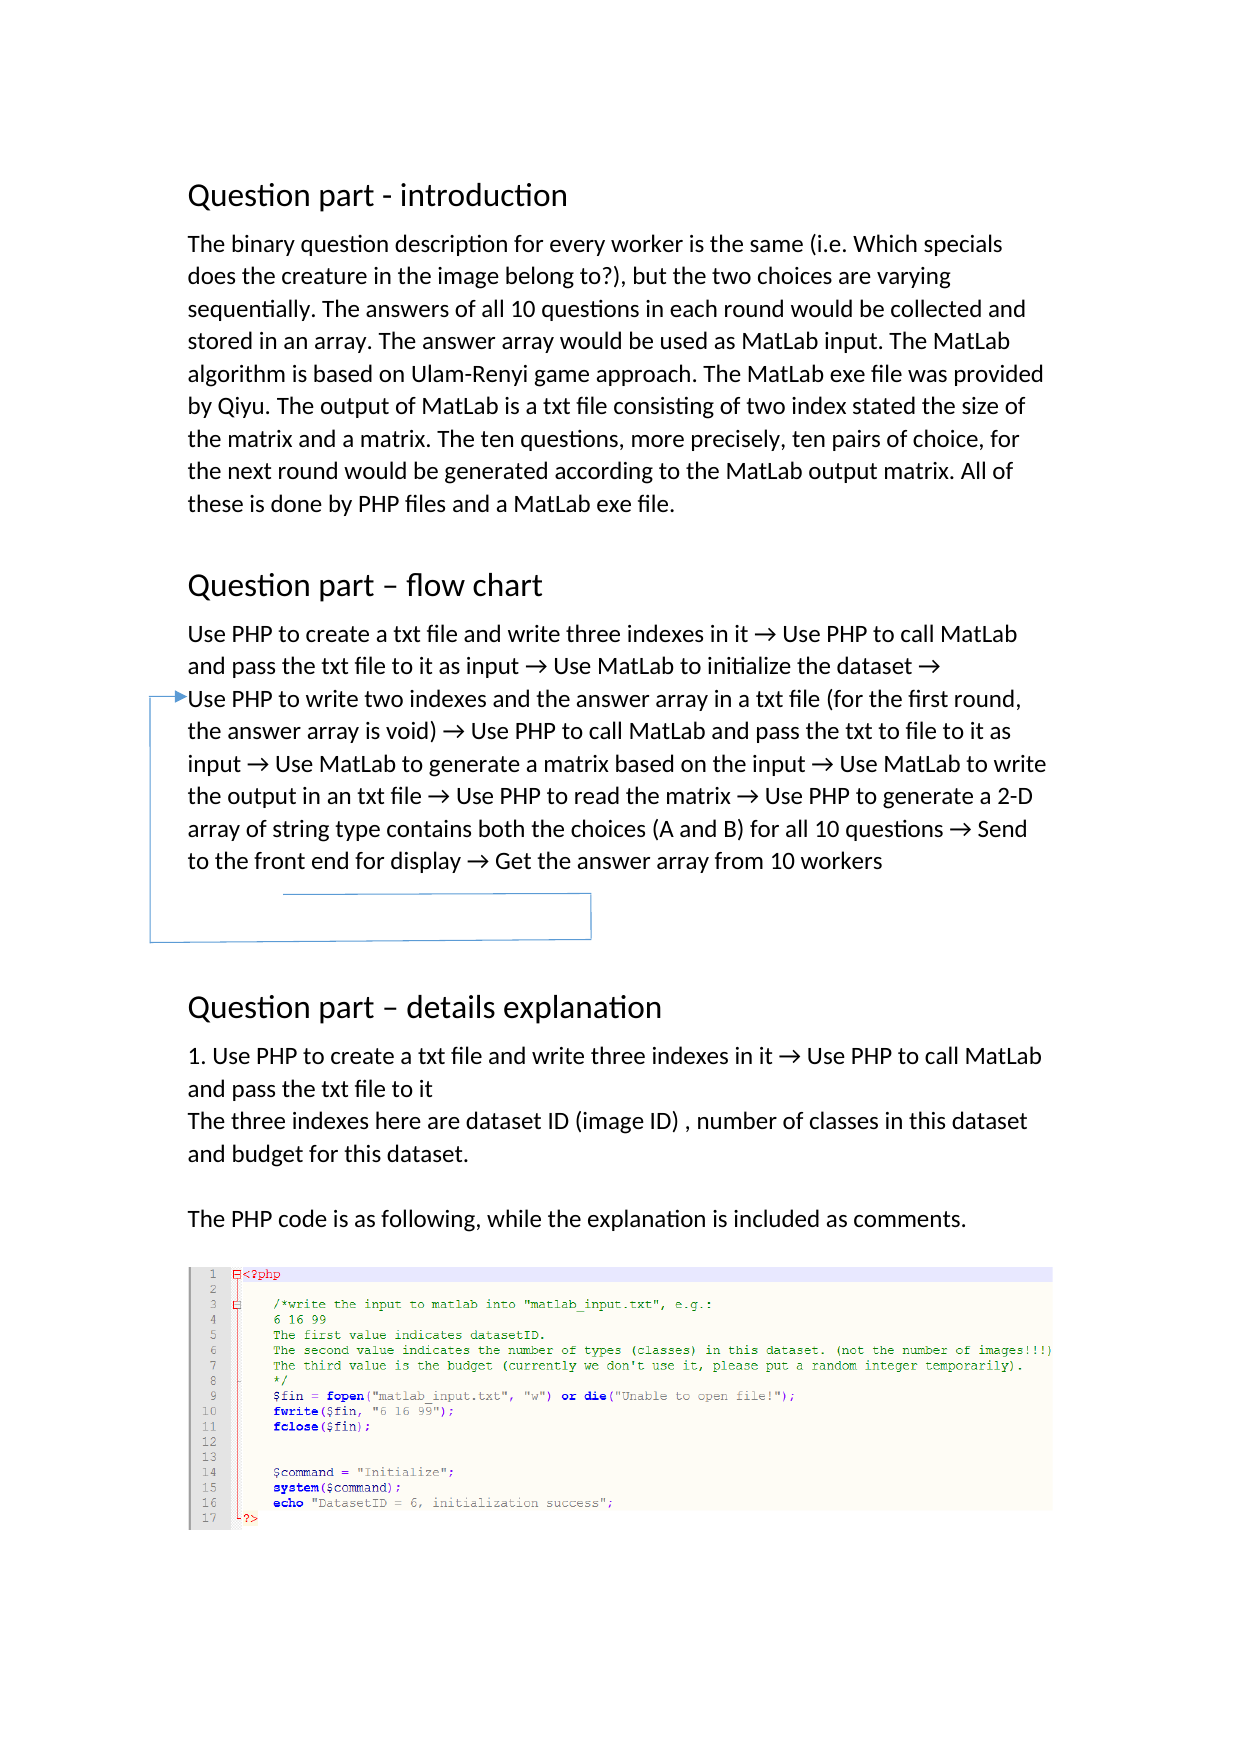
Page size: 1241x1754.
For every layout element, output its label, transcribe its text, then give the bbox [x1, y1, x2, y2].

text Question part - introduction [187, 162, 1053, 227]
picture [187, 1267, 1053, 1530]
text Use PHP to create a txt file and write three indexes in it → Use PHP to call MatLab and pass the txt file to it as input → Use MatLab to initialize the dataset → [187, 617, 1053, 682]
text The binary question description for every worker is the same (i.e. Which specials does the creature in the image belong to?), but the two choices are varying sequentially. The answers of all 10 questions in each round would be collected and stored in an array. The answer array would be used as MatLab input. The MatLab algorithm is based on Ulam-Renyi game approach. The MatLab exe file was provided by Qiyu. The output of MatLab is a txt file consisting of two index stated the size of the matrix and a matrix. The ten questions, more precisely, ten pairs of choice, for the next round would be generated according to the MatLab output matrix. All of these is done by PHP files and a MatLab exe file. [187, 227, 1053, 519]
text The PHP code is as following, while the explanation is included as comments. [187, 1202, 1053, 1234]
text 1. Use PHP to create a txt file and write three indexes in it → Use PHP to call MatLab and pass the txt file to it [187, 1039, 1053, 1104]
text Question part – details explanation [187, 974, 1053, 1039]
text The three indexes here are dataset ID (image ID) , number of classes in this dataset and budget for this dataset. [187, 1104, 1053, 1169]
text Use PHP to write two indexes and the answer array in a txt file (for the first round, the answer array is void) → Use PHP to call MatLab and pass the txt to file to it as input → Use MatLab to generate a matrix based on the input → Use MatLab to write the output in an txt file → Use PHP to read the matrix → Use PHP to generate a 2-D array of string type contains both the choices (A and B) for all 10 questions → Send to the front end for display → Get the answer array from 10 workers [187, 682, 1053, 877]
text Question part – flow chart [187, 552, 1053, 617]
